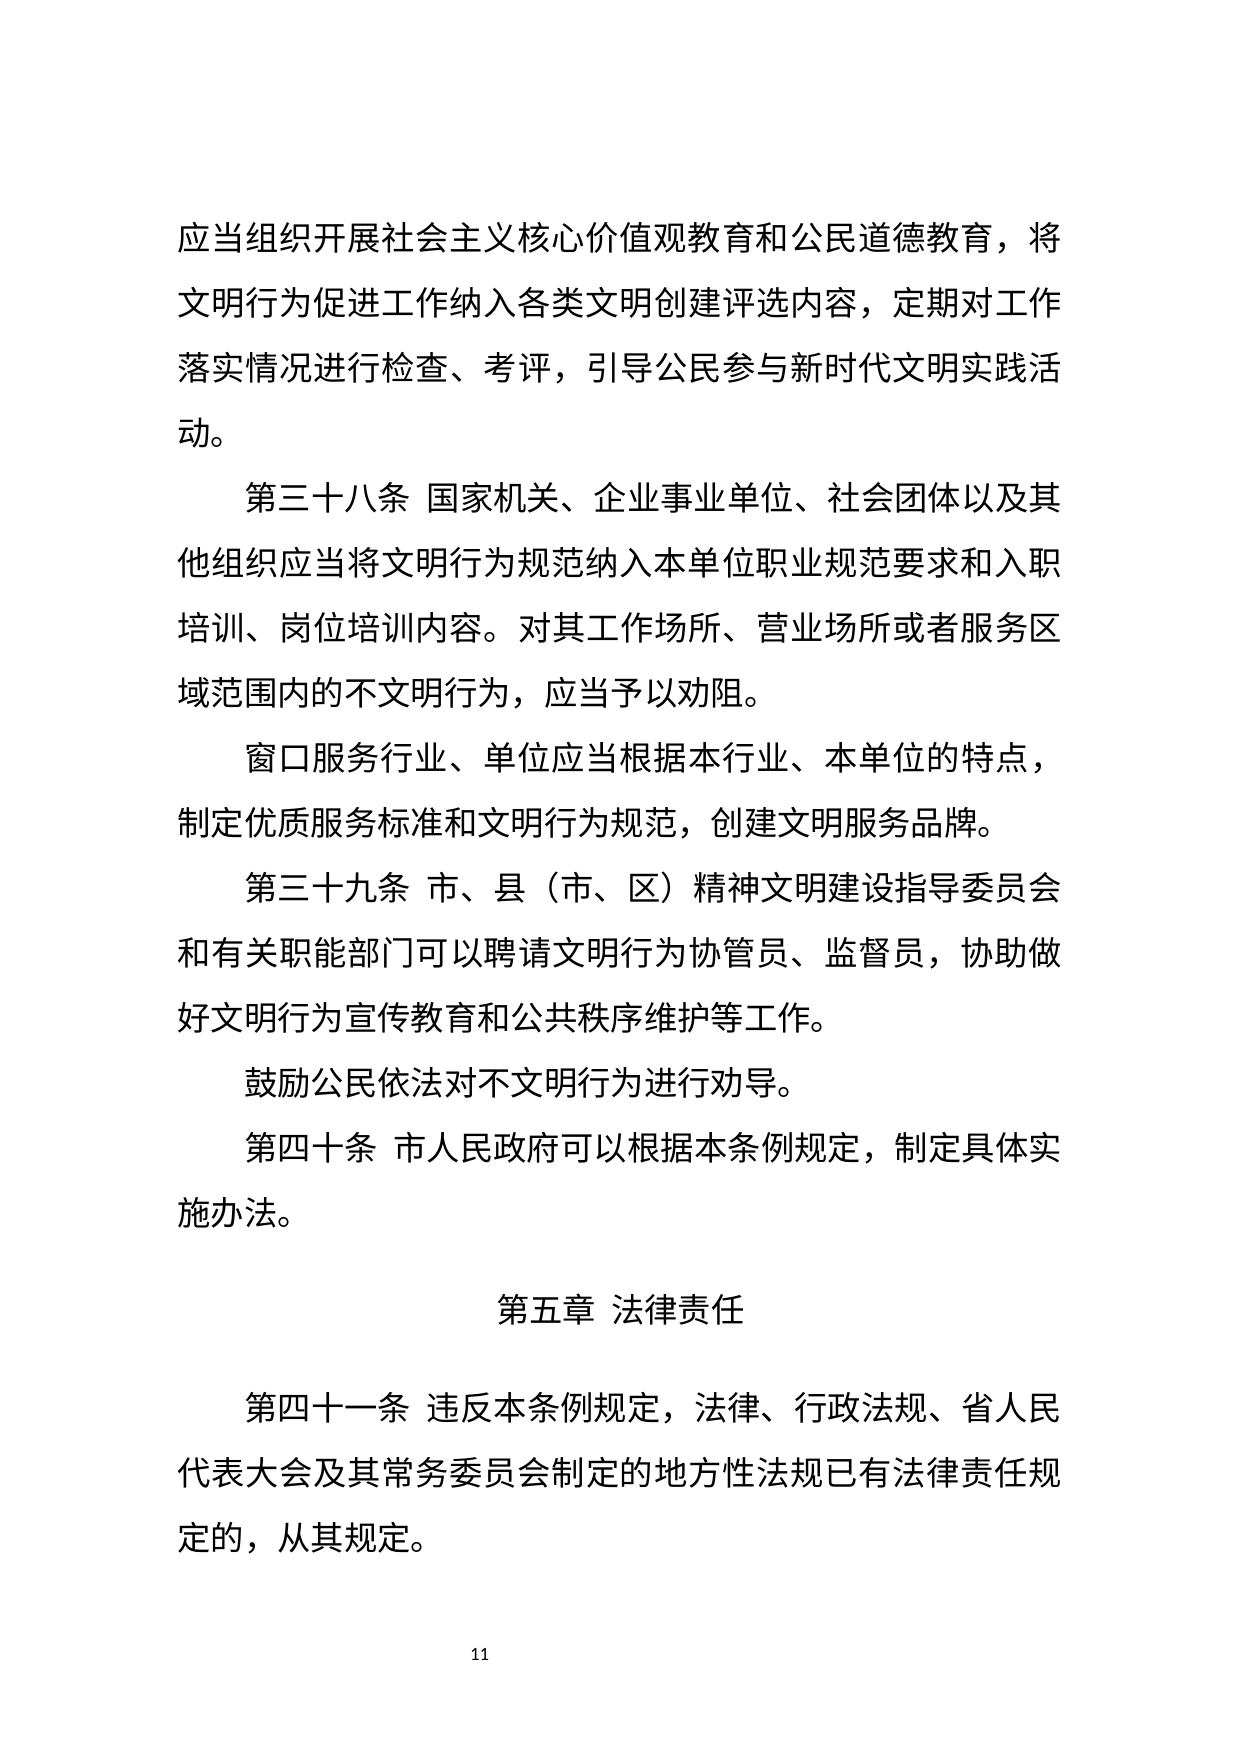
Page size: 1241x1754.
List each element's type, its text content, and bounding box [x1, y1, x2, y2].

text 第四十条 市人民政府可以根据本条例规定，制定具体实施办法。 [177, 1113, 1063, 1243]
text 第五章 法律责任 [177, 1276, 1063, 1341]
text 第四十一条 违反本条例规定，法律、行政法规、省人民代表大会及其常务委员会制定的地方性法规已有法律责任规定的，从其规定。 [177, 1373, 1063, 1568]
text 第三十九条 市、县（市、区）精神文明建设指导委员会和有关职能部门可以聘请文明行为协管员、监督员，协助做好文明行为宣传教育和公共秩序维护等工作。 [177, 853, 1063, 1048]
text 鼓励公民依法对不文明行为进行劝导。 [177, 1048, 1063, 1113]
text 第三十八条 国家机关、企业事业单位、社会团体以及其他组织应当将文明行为规范纳入本单位职业规范要求和入职培训、岗位培训内容。对其工作场所、营业场所或者服务区域范围内的不文明行为，应当予以劝阻。 [177, 463, 1063, 723]
text 窗口服务行业、单位应当根据本行业、本单位的特点，制定优质服务标准和文明行为规范，创建文明服务品牌。 [177, 723, 1063, 853]
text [177, 203, 1063, 463]
